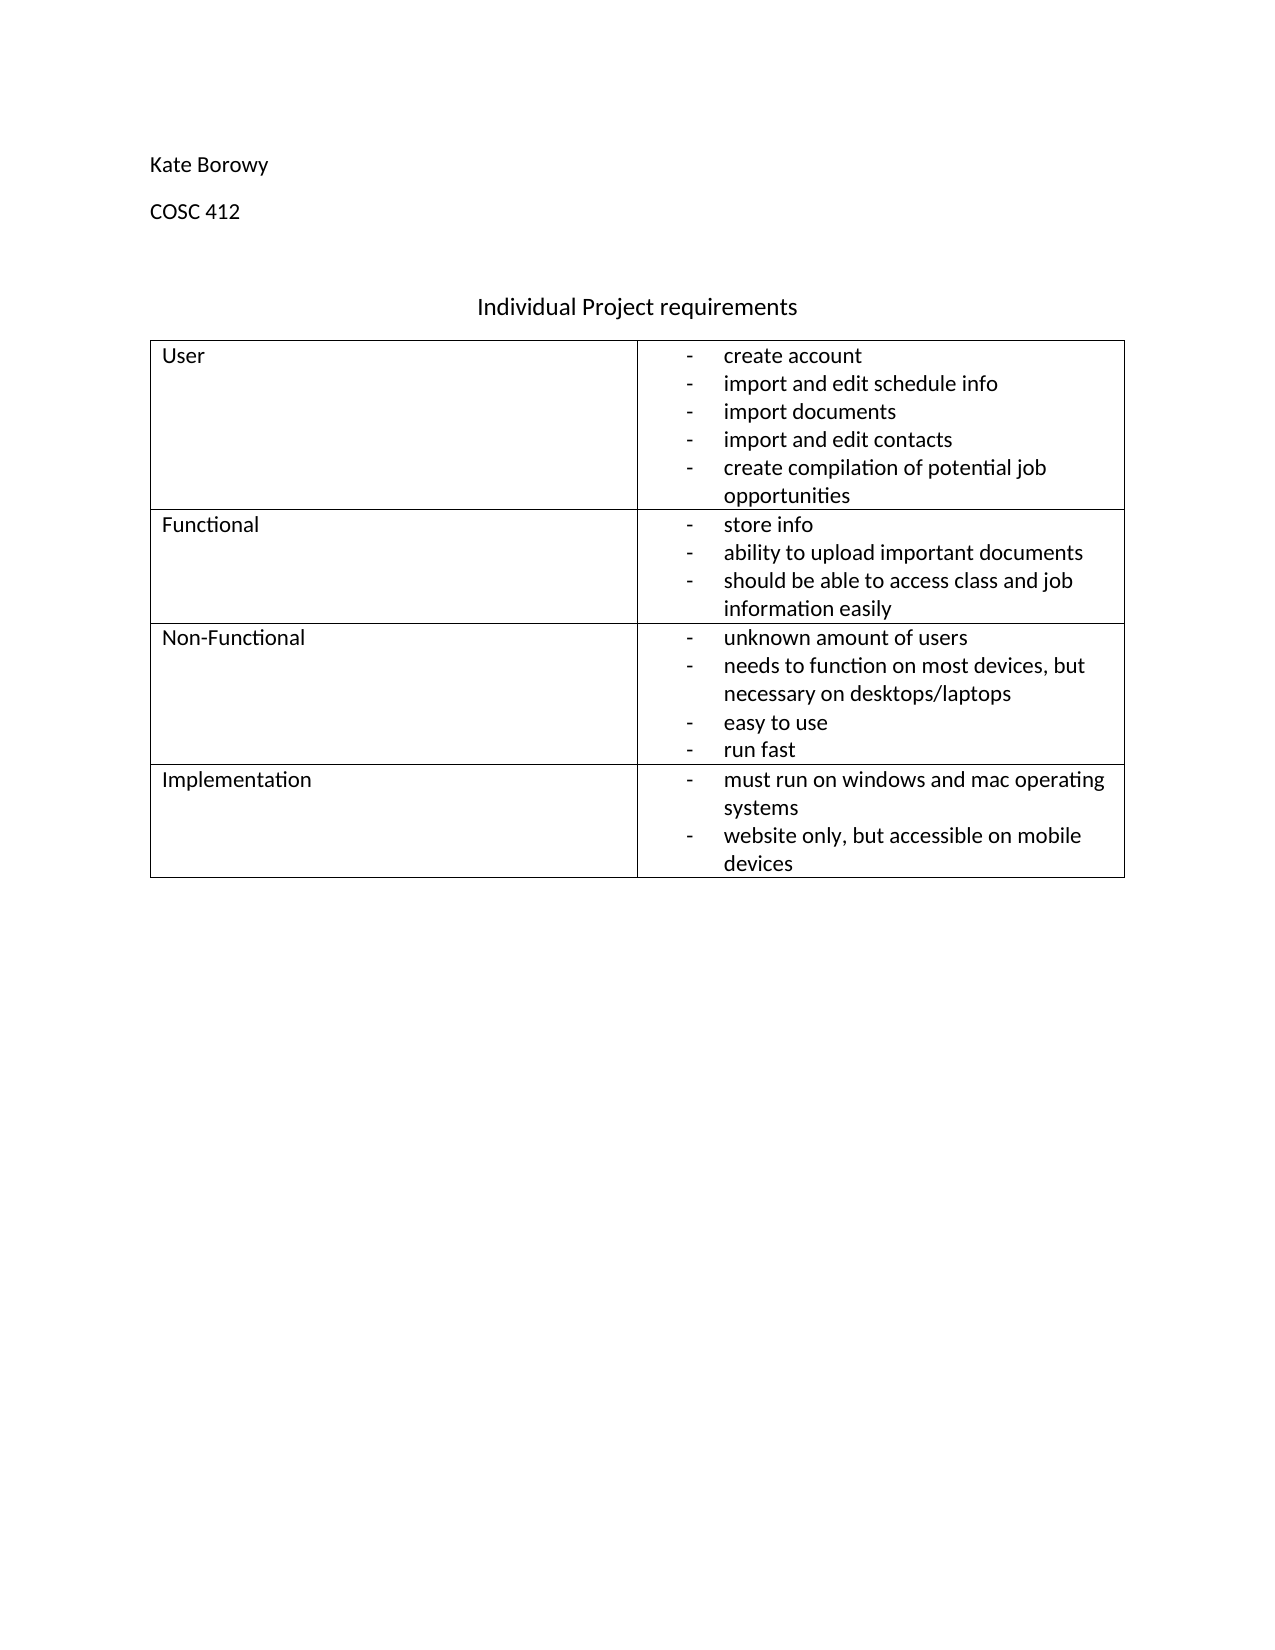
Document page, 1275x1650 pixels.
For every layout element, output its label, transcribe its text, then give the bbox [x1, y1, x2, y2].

text Individual Project requirements [150, 291, 1125, 321]
text COSC 412 [150, 197, 1125, 225]
table_cell Non-Functional [151, 624, 637, 764]
table_cell Implementation [151, 765, 637, 877]
table_cell Functional [151, 510, 637, 622]
table_cell must run on windows and mac operating systems website only, but accessible on mobile devices [638, 765, 1124, 877]
table_header create account import and edit schedule info import documents import and edit contacts create compilation of potential job opportunities [638, 341, 1124, 509]
text Kate Borowy [150, 150, 1125, 178]
table_header User [151, 341, 637, 509]
table_cell store info ability to upload important documents should be able to access class and job information easily [638, 510, 1124, 622]
table_cell unknown amount of users needs to function on most devices, but necessary on desktops/laptops easy to use run fast [638, 624, 1124, 764]
